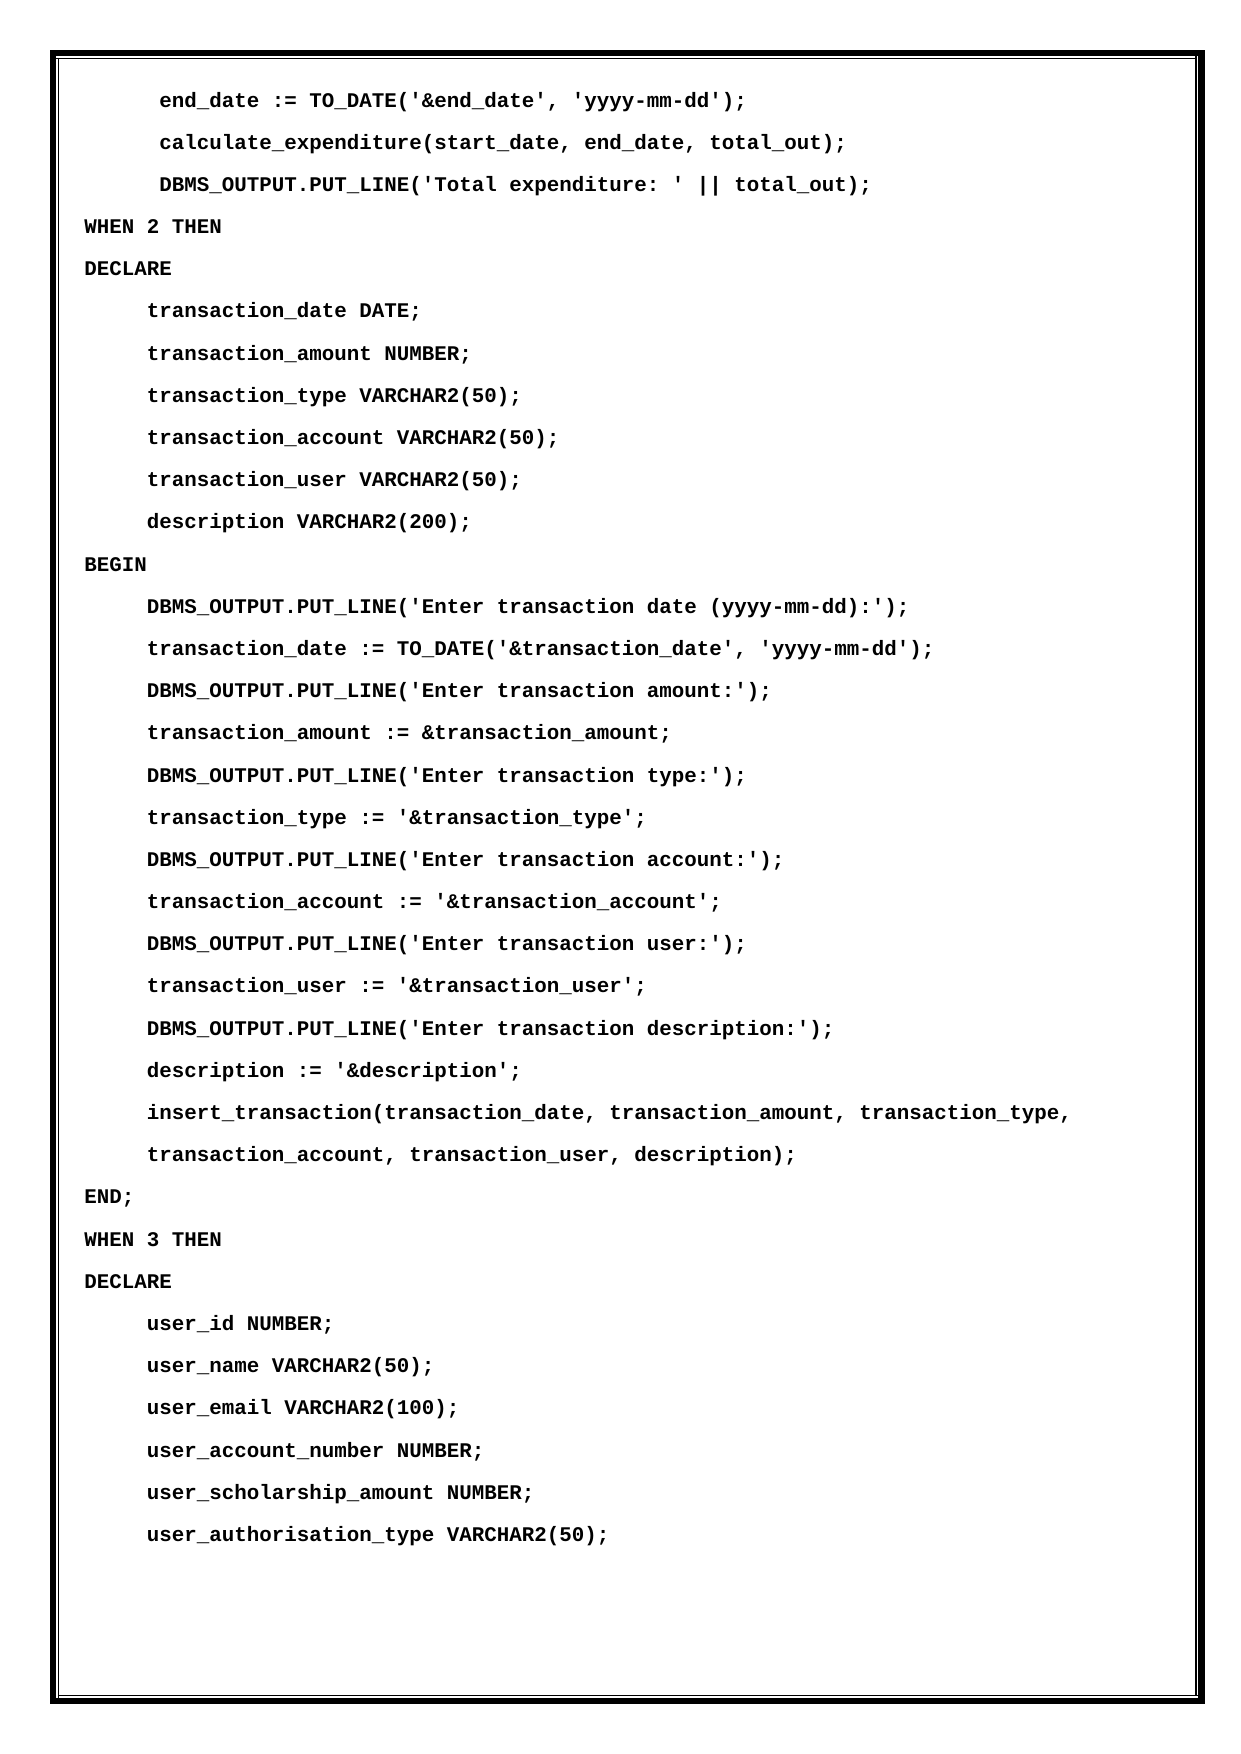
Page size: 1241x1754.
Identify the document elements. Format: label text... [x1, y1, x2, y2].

text DBMS_OUTPUT.PUT_LINE('Enter transaction user:'); [84, 933, 1195, 957]
text transaction_type := '&transaction_type'; [84, 807, 1195, 830]
text END; [84, 1186, 1195, 1210]
text transaction_user VARCHAR2(50); [84, 469, 1195, 493]
text user_email VARCHAR2(100); [84, 1397, 1195, 1421]
text transaction_date DATE; [84, 301, 1195, 324]
text description VARCHAR2(200); [84, 511, 1195, 535]
text transaction_amount := &transaction_amount; [84, 722, 1195, 746]
text DBMS_OUTPUT.PUT_LINE('Enter transaction amount:'); [84, 680, 1195, 704]
text transaction_account := '&transaction_account'; [84, 891, 1195, 915]
text user_scholarship_amount NUMBER; [84, 1482, 1195, 1505]
text user_name VARCHAR2(50); [84, 1355, 1195, 1379]
text transaction_amount NUMBER; [84, 343, 1195, 366]
text BEGIN [84, 554, 1195, 577]
text DECLARE [84, 258, 1195, 282]
text DBMS_OUTPUT.PUT_LINE('Enter transaction account:'); [84, 849, 1195, 873]
text transaction_type VARCHAR2(50); [84, 385, 1195, 408]
text end_date := TO_DATE('&end_date', 'yyyy-mm-dd'); [84, 89, 1195, 113]
text transaction_user := '&transaction_user'; [84, 976, 1195, 999]
text transaction_account, transaction_user, description); [84, 1144, 1195, 1168]
text transaction_account VARCHAR2(50); [84, 427, 1195, 451]
text insert_transaction(transaction_date, transaction_amount, transaction_type, [84, 1102, 1195, 1126]
text transaction_date := TO_DATE('&transaction_date', 'yyyy-mm-dd'); [84, 638, 1195, 662]
text WHEN 2 THEN [84, 216, 1195, 240]
text user_account_number NUMBER; [84, 1439, 1195, 1463]
text DECLARE [84, 1271, 1195, 1294]
text WHEN 3 THEN [84, 1229, 1195, 1252]
text user_id NUMBER; [84, 1313, 1195, 1337]
text user_authorisation_type VARCHAR2(50); [84, 1524, 1195, 1548]
text description := '&description'; [84, 1060, 1195, 1083]
text DBMS_OUTPUT.PUT_LINE('Enter transaction description:'); [84, 1018, 1195, 1041]
text calculate_expenditure(start_date, end_date, total_out); [84, 132, 1195, 155]
text DBMS_OUTPUT.PUT_LINE('Enter transaction type:'); [84, 764, 1195, 788]
text DBMS_OUTPUT.PUT_LINE('Enter transaction date (yyyy-mm-dd):'); [84, 596, 1195, 619]
text DBMS_OUTPUT.PUT_LINE('Total expenditure: ' || total_out); [84, 174, 1195, 198]
